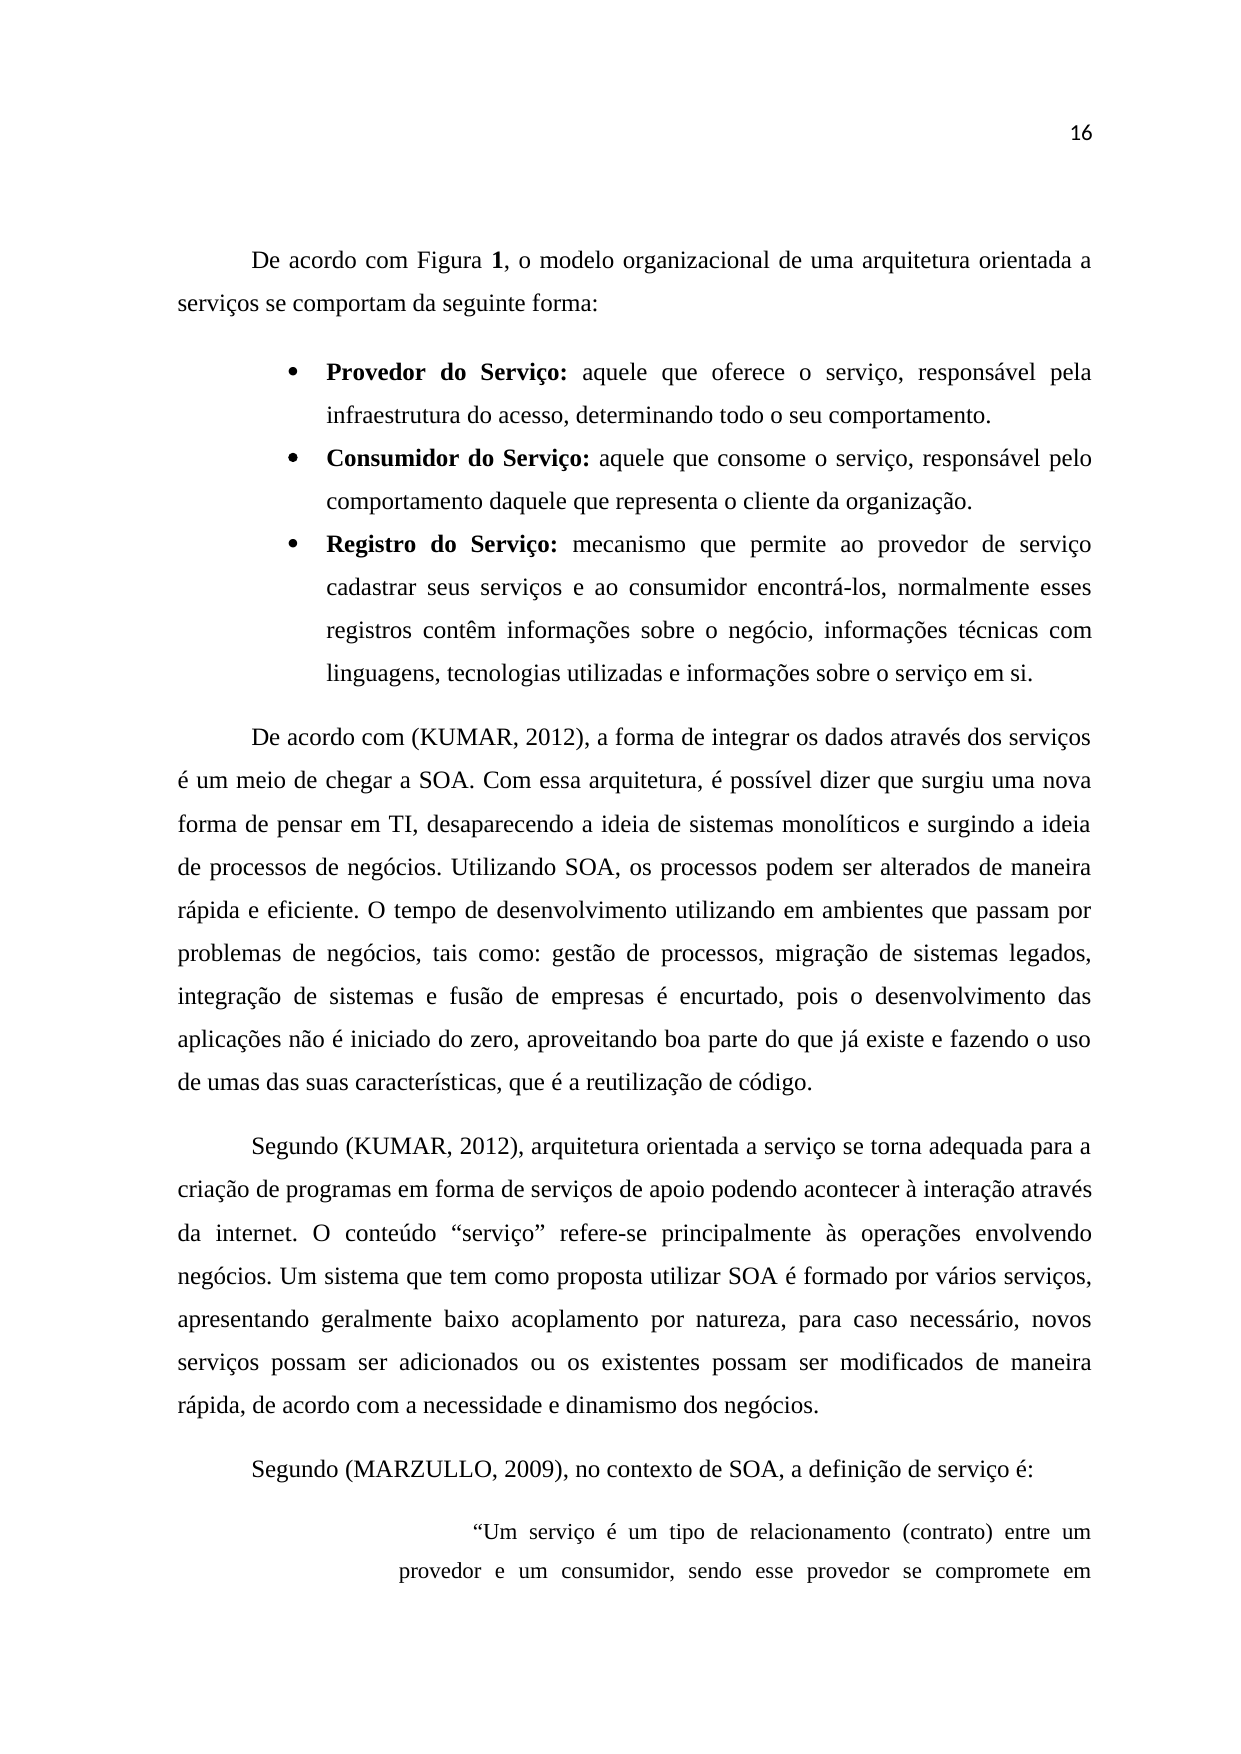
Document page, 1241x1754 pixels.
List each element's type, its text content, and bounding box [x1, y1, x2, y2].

list Registro do Serviço: mecanismo que permite ao provedor de serviço cadastrar seus serviços e ao consumidor encontrá-los, normalmente esses registros contêm informações sobre o negócio, informações técnicas com linguagens, tecnologias utilizadas e informações sobre o serviço em si. [288, 529, 1092, 687]
list Provedor do Serviço: aquele que oferece o serviço, responsável pela infraestrutura do acesso, determinando todo o seu comportamento. [288, 357, 1092, 428]
text Segundo (MARZULLO, 2009), no contexto de SOA, a definição de serviço é: [177, 1454, 1092, 1483]
text De acordo com Figura 1, o modelo organizacional de uma arquitetura orientada a serviços se comportam da seguinte forma: [177, 245, 1092, 317]
list Consumidor do Serviço: aquele que consome o serviço, responsável pelo comportamento daquele que representa o cliente da organização. [288, 443, 1092, 515]
text Segundo (KUMAR, 2012), arquitetura orientada a serviço se torna adequada para a criação de programas em forma de serviços de apoio podendo acontecer à interação através da internet. O conteúdo “serviço” refere-se principalmente às operações envolvendo negócios. Um sistema que tem como proposta utilizar SOA é formado por vários serviços, apresentando geralmente baixo acoplamento por natureza, para caso necessário, novos serviços possam ser adicionados ou os existentes possam ser modificados de maneira rápida, de acordo com a necessidade e dinamismo dos negócios. [177, 1131, 1092, 1419]
text De acordo com (KUMAR, 2012), a forma de integrar os dados através dos serviços é um meio de chegar a SOA. Com essa arquitetura, é possível dizer que surgiu uma nova forma de pensar em TI, desaparecendo a ideia de sistemas monolíticos e surgindo a ideia de processos de negócios. Utilizando SOA, os processos podem ser alterados de maneira rápida e eficiente. O tempo de desenvolvimento utilizando em ambientes que passam por problemas de negócios, tais como: gestão de processos, migração de sistemas legados, integração de sistemas e fusão de empresas é encurtado, pois o desenvolvimento das aplicações não é iniciado do zero, aproveitando boa parte do que já existe e fazendo o uso de umas das suas características, que é a reutilização de código. [177, 722, 1092, 1096]
